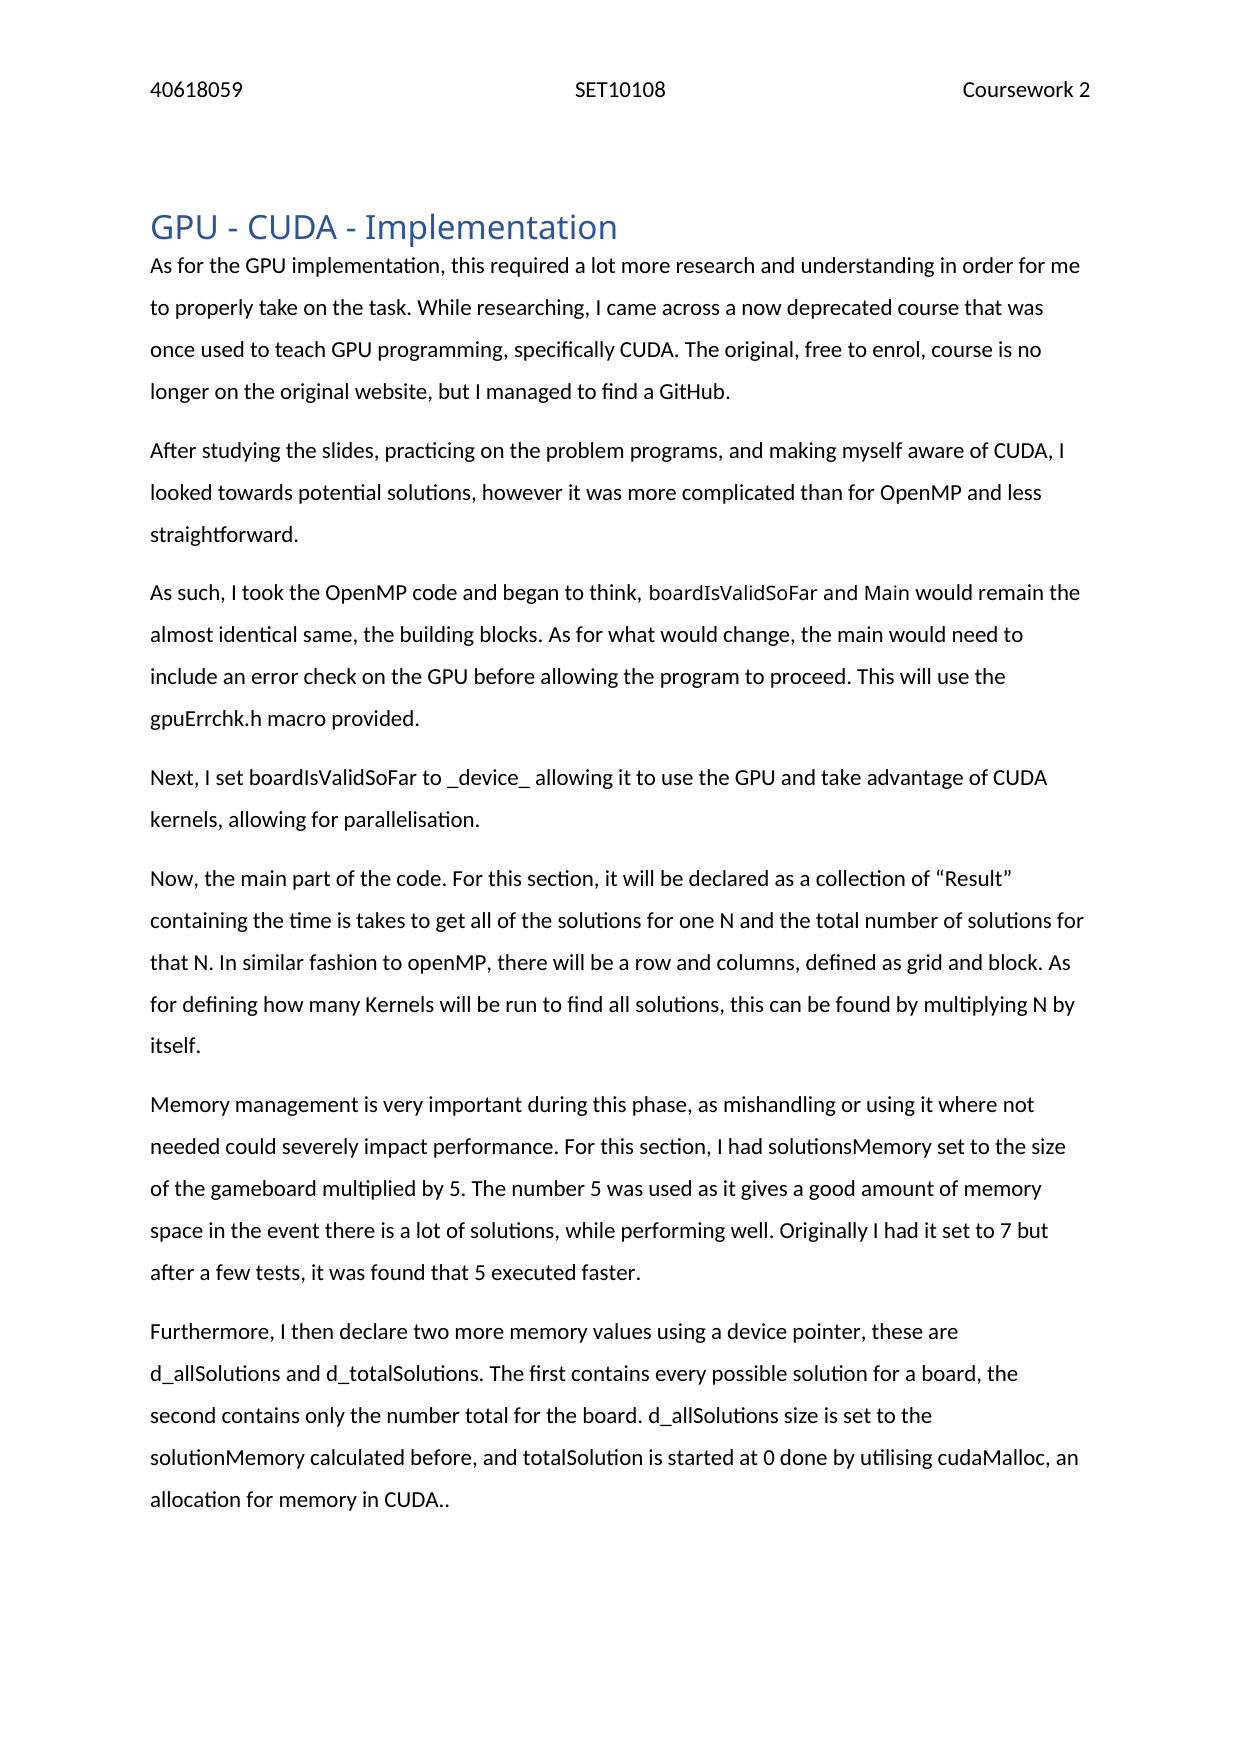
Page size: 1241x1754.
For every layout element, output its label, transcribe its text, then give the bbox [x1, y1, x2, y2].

text As such, I took the OpenMP code and began to think, boardIsValidSoFar and Main would remain the almost identical same, the building blocks. As for what would change, the main would need to include an error check on the GPU before allowing the program to proceed. This will use the gpuErrchk.h macro provided. [150, 578, 1090, 732]
subtitle GPU - CUDA - Implementation [150, 204, 1090, 249]
text Now, the main part of the code. For this section, it will be declared as a collection of “Result” containing the time is takes to get all of the solutions for one N and the total number of solutions for that N. In similar fashion to openMP, there will be a row and columns, defined as grid and block. As for defining how many Kernels will be run to find all solutions, this can be found by multiplying N by itself. [150, 864, 1090, 1060]
text After studying the slides, practicing on the problem programs, and making myself aware of CUDA, I looked towards potential solutions, however it was more complicated than for OpenMP and less straightforward. [150, 436, 1090, 548]
text Memory management is very important during this phase, as mishandling or using it where not needed could severely impact performance. For this section, I had solutionsMemory set to the size of the gameboard multiplied by 5. The number 5 was used as it gives a good amount of memory space in the event there is a lot of solutions, while performing well. Originally I had it set to 7 but after a few tests, it was found that 5 executed faster. [150, 1090, 1090, 1286]
text Next, I set boardIsValidSoFar to _device_ allowing it to use the GPU and take advantage of CUDA kernels, allowing for parallelisation. [150, 763, 1090, 833]
text Furthermore, I then declare two more memory values using a device pointer, these are d_allSolutions and d_totalSolutions. The first contains every possible solution for a board, the second contains only the number total for the board. d_allSolutions size is set to the solutionMemory calculated before, and totalSolution is started at 0 done by utilising cudaMalloc, an allocation for memory in CUDA.. [150, 1317, 1090, 1513]
text As for the GPU implementation, this required a lot more research and understanding in order for me to properly take on the task. While researching, I came across a now deprecated course that was once used to teach GPU programming, specifically CUDA. The original, free to enrol, course is no longer on the original website, but I managed to find a GitHub. [150, 251, 1090, 405]
